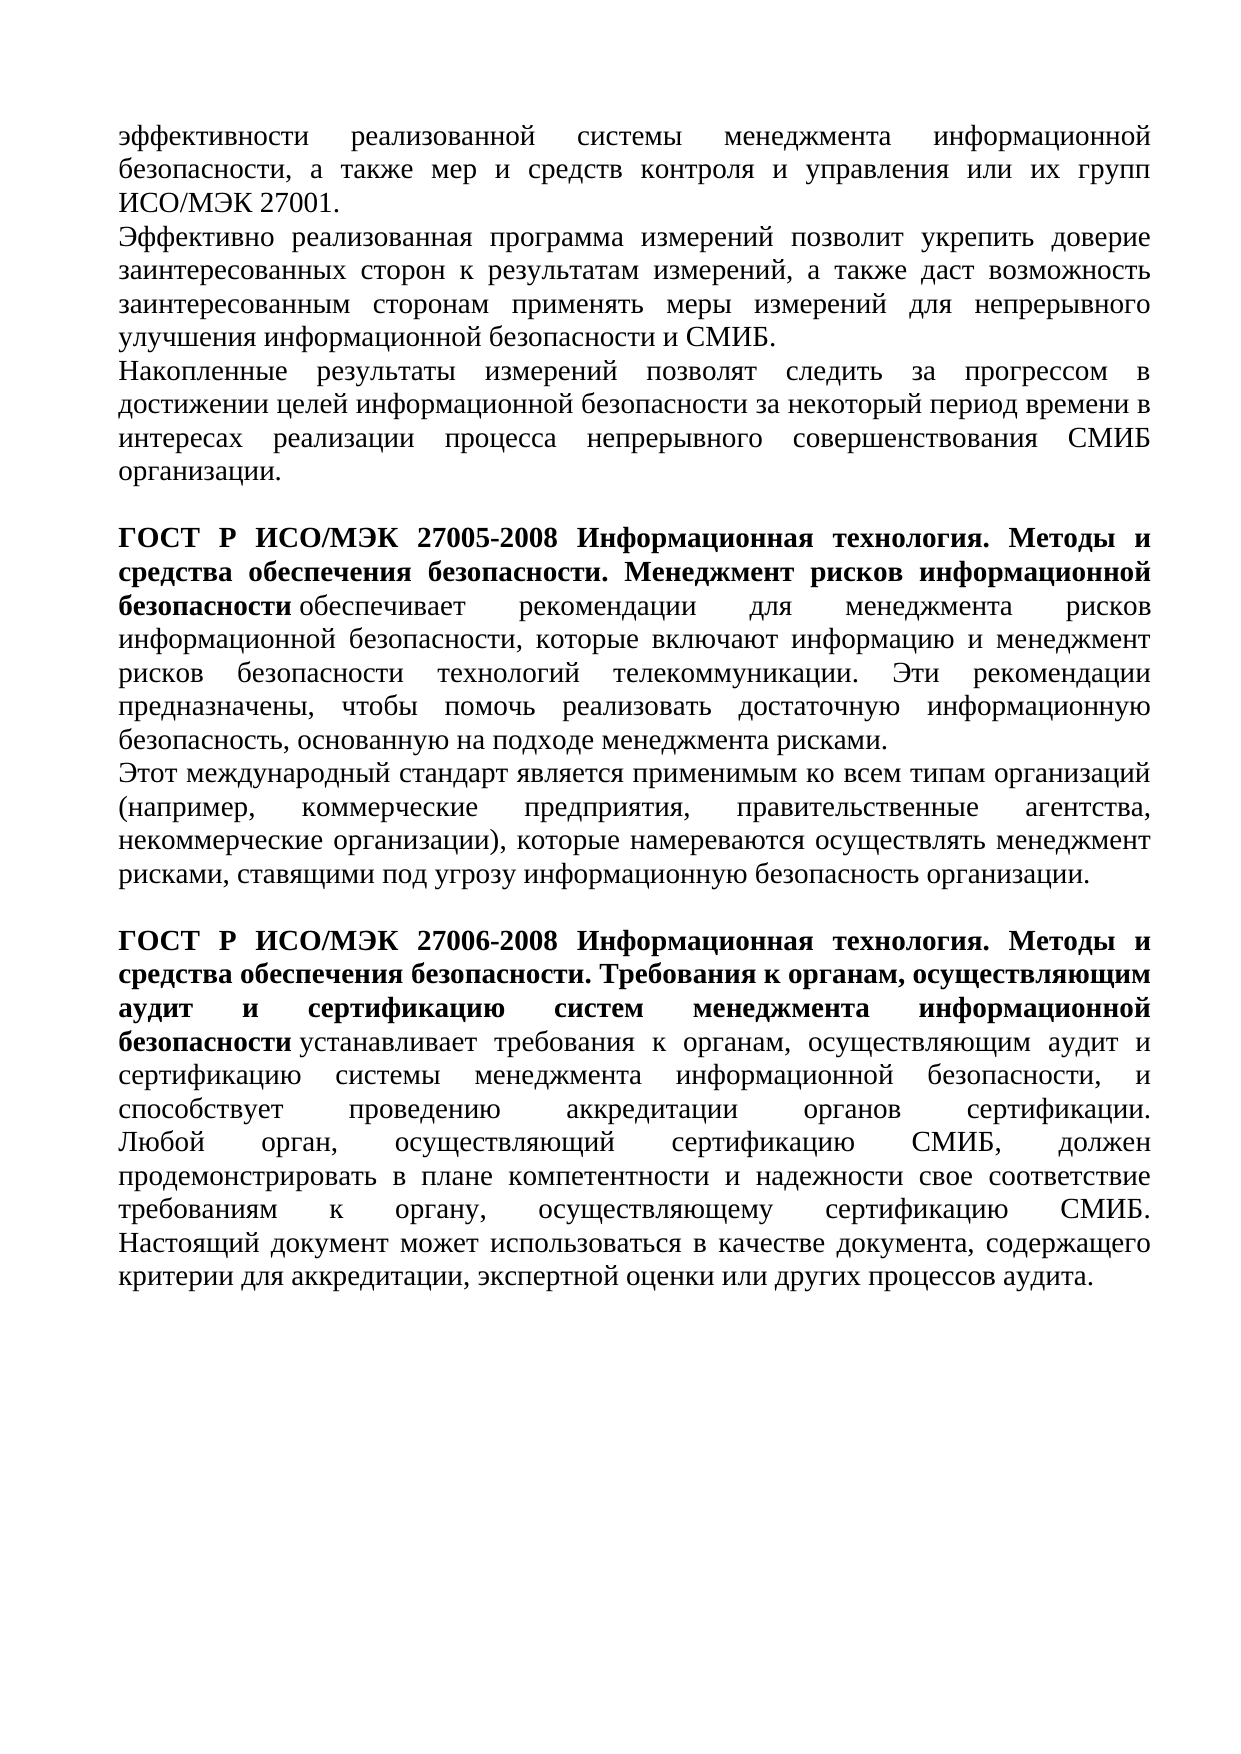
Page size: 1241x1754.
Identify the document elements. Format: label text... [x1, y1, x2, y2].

text Этот международный стандарт является применимым ко всем типам организаций (например, коммерческие предприятия, правительственные агентства, некоммерческие организации), которые намереваются осуществлять менеджмент рисками, ставящими под угрозу информационную безопасность организации. [118, 755, 1152, 889]
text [118, 118, 1152, 219]
text Накопленные результаты измерений позволят следить за прогрессом в достижении целей информационной безопасности за некоторый период времени в интересах реализации процесса непрерывного совершенствования СМИБ организации. [118, 353, 1152, 487]
text ГОСТ Р ИСО/МЭК 27005-2008 Информационная технология. Методы и средства обеспечения безопасности. Менеджмент рисков информационной безопасности обеспечивает рекомендации для менеджмента рисков информационной безопасности, которые включают информацию и менеджмент рисков безопасности технологий телекоммуникации. Эти рекомендации предназначены, чтобы помочь реализовать достаточную информационную безопасность, основанную на подходе менеджмента рисками. [118, 521, 1152, 755]
text ГОСТ Р ИСО/МЭК 27006-2008 Информационная технология. Методы и средства обеспечения безопасности. Требования к органам, осуществляющим аудит и сертификацию систем менеджмента информационной безопасности устанавливает требования к органам, осуществляющим аудит и сертификацию системы менеджмента информационной безопасности, и способствует проведению аккредитации органов сертификации. Любой орган, осуществляющий сертификацию СМИБ, должен продемонстрировать в плане компетентности и надежности свое соответствие требованиям к органу, осуществляющему сертификацию СМИБ. Настоящий документ может использоваться в качестве документа, содержащего критерии для аккредитации, экспертной оценки или других процессов аудита. [118, 923, 1152, 1292]
text Эффективно реализованная программа измерений позволит укрепить доверие заинтересованных сторон к результатам измерений, а также даст возможность заинтересованным сторонам применять меры измерений для непрерывного улучшения информационной безопасности и СМИБ. [118, 219, 1152, 353]
